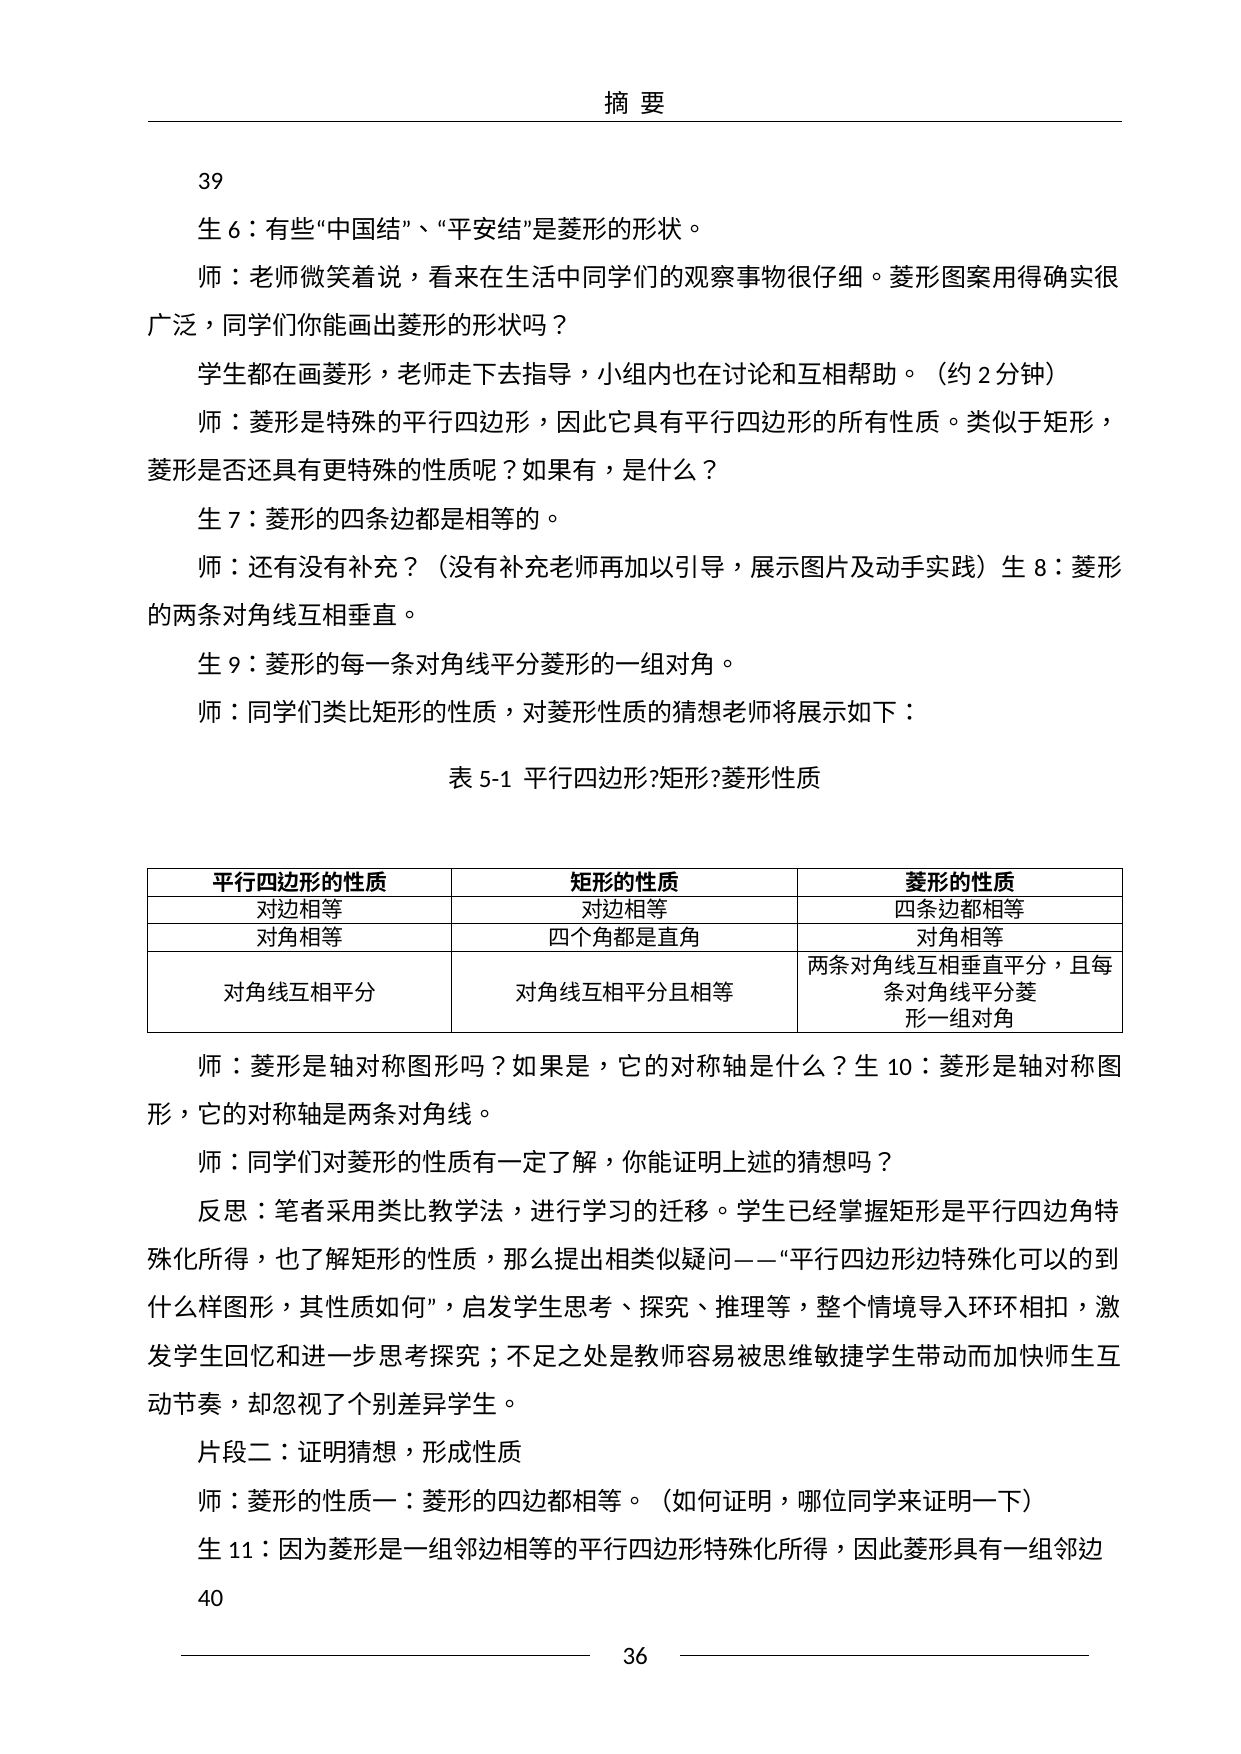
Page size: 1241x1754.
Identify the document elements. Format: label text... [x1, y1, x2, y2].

text 学生都在画菱形，老师走下去指导，小组内也在讨论和互相帮助。（约2分钟） [148, 341, 1122, 389]
text 反思：笔者采用类比教学法，进行学习的迁移。学生已经掌握矩形是平行四边角特殊化所得，也了解矩形的性质，那么提出相类似疑问——“平行四边形边特殊化可以的到什么样图形，其性质如何”，启发学生思考、探究、推理等，整个情境导入环环相扣，激发学生回忆和进一步思考探究；不足之处是教师容易被思维敏捷学生带动而加快师生互动节奏，却忽视了个别差异学生。 [148, 1178, 1122, 1420]
text 生11：因为菱形是一组邻边相等的平行四边形特殊化所得，因此菱形具有一组邻边 [148, 1516, 1122, 1565]
text 师：菱形的性质一：菱形的四边都相等。（如何证明，哪位同学来证明一下） [148, 1468, 1122, 1516]
text 师：菱形是轴对称图形吗？如果是，它的对称轴是什么？生10：菱形是轴对称图形，它的对称轴是两条对角线。 [148, 1033, 1122, 1130]
text 师：菱形是特殊的平行四边形，因此它具有平行四边形的所有性质。类似于矩形，菱形是否还具有更特殊的性质呢？如果有，是什么？ [148, 389, 1122, 486]
table_header 平行四边形的性质 [148, 869, 451, 896]
table_cell 对角线互相平分且相等 [452, 952, 797, 1032]
table_cell 对角线互相平分 [148, 952, 451, 1032]
text 师：同学们类比矩形的性质，对菱形性质的猜想老师将展示如下： [148, 679, 1122, 728]
table_cell 对边相等 [452, 897, 797, 923]
subtitle 片段二：证明猜想，形成性质 [148, 1420, 1122, 1468]
table_header 菱形的性质 [798, 869, 1122, 896]
table_cell 四条边都相等 [798, 897, 1122, 923]
table_cell 对边相等 [148, 897, 451, 923]
text 40 [148, 1565, 1122, 1613]
table_cell 对角相等 [798, 924, 1122, 951]
table_header 矩形的性质 [452, 869, 797, 896]
table_cell 对角相等 [148, 924, 451, 951]
text 师：还有没有补充？（没有补充老师再加以引导，展示图片及动手实践）生8：菱形的两条对角线互相垂直。 [148, 534, 1122, 631]
text 师：老师微笑着说，看来在生活中同学们的观察事物很仔细。菱形图案用得确实很广泛，同学们你能画出菱形的形状吗？ [148, 244, 1122, 341]
text 师：同学们对菱形的性质有一定了解，你能证明上述的猜想吗？ [148, 1130, 1122, 1178]
text 生9：菱形的每一条对角线平分菱形的一组对角。 [148, 631, 1122, 679]
text 表5-1 平行四边形?矩形?菱形性质 [148, 761, 1122, 794]
text 39 [148, 148, 1122, 196]
table_cell 四个角都是直角 [452, 924, 797, 951]
text 生6：有些“中国结”、“平安结”是菱形的形状。 [148, 196, 1122, 244]
table_cell 两条对角线互相垂直平分，且每条对角线平分菱 形一组对角 [798, 952, 1122, 1032]
text 生7：菱形的四条边都是相等的。 [148, 486, 1122, 534]
